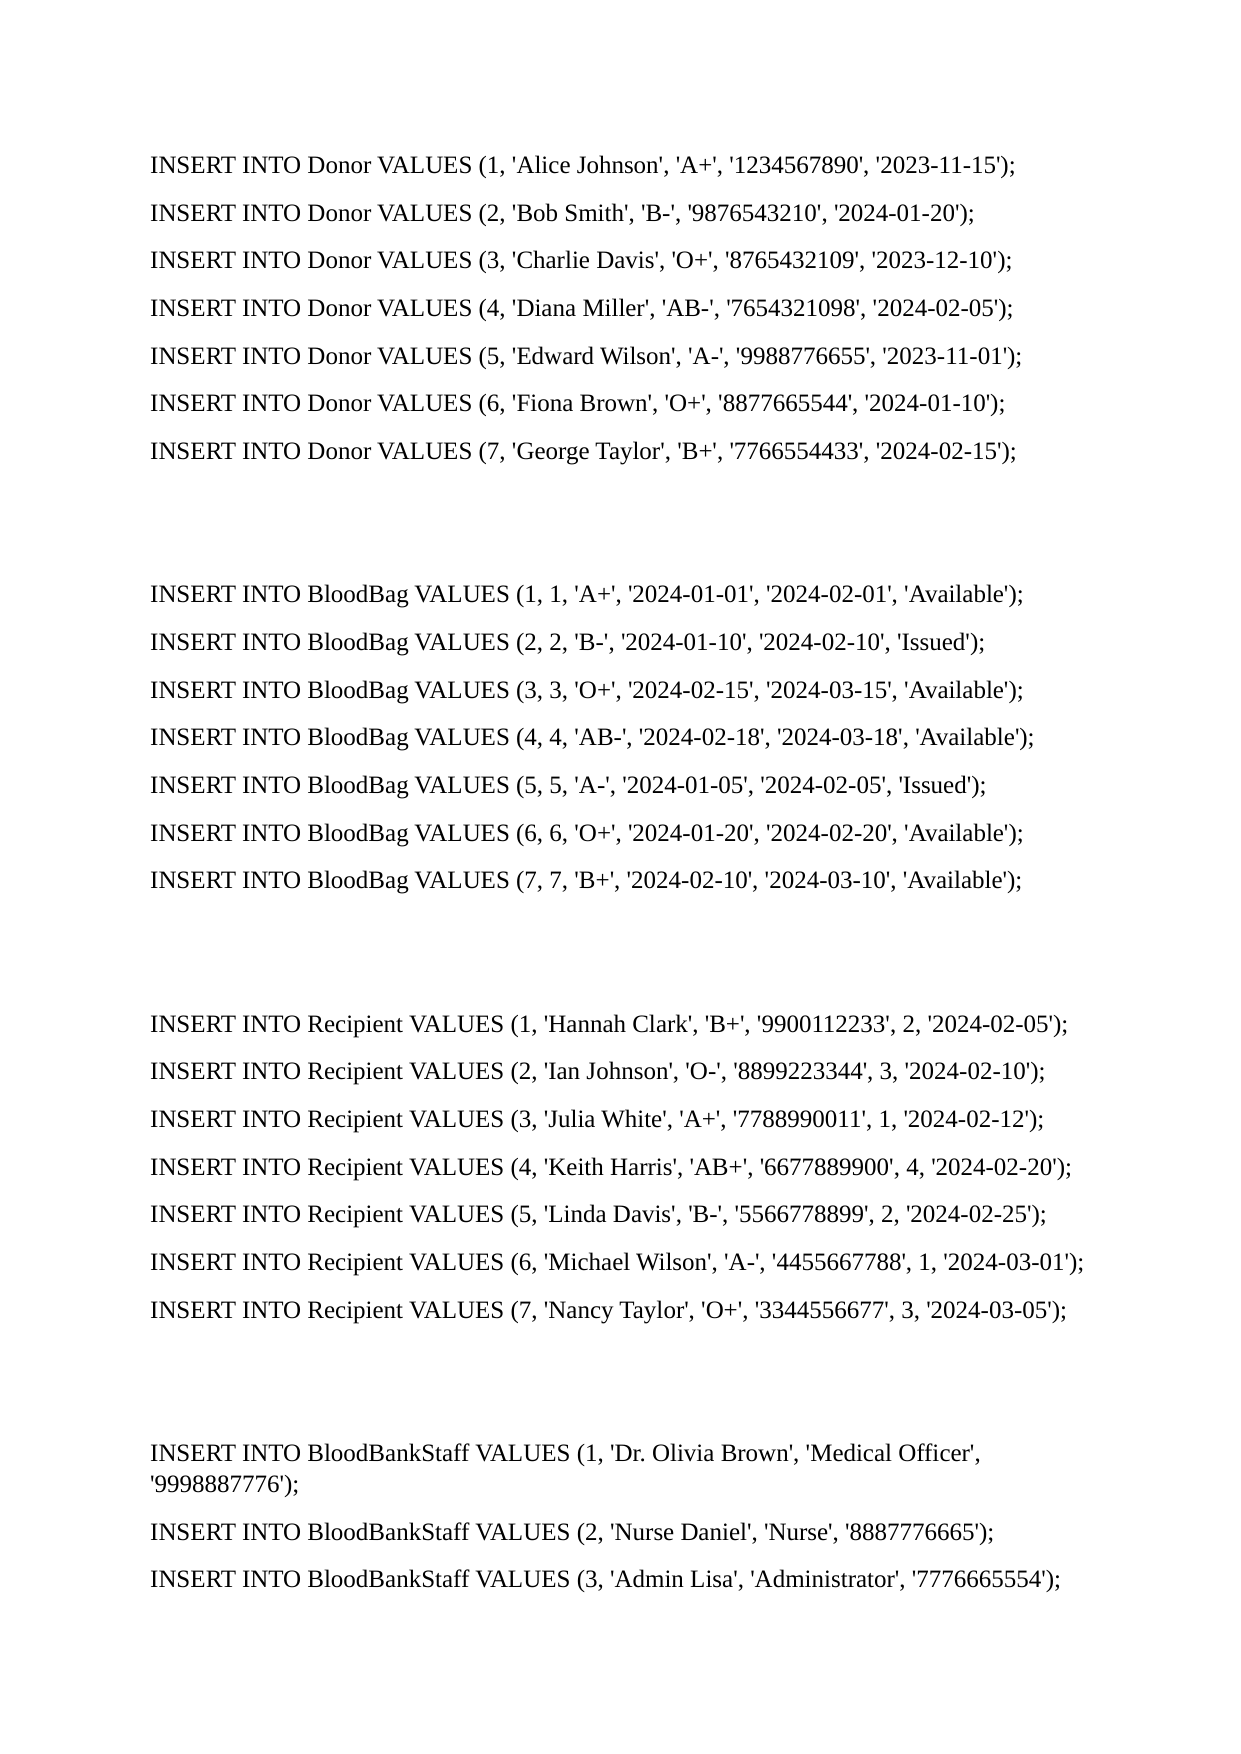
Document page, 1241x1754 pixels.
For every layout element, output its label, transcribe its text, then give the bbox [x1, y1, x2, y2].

text INSERT INTO Donor VALUES (1, 'Alice Johnson', 'A+', '1234567890', '2023-11-15'); [150, 150, 1090, 179]
text INSERT INTO Donor VALUES (4, 'Diana Miller', 'AB-', '7654321098', '2024-02-05'); [150, 293, 1090, 322]
text INSERT INTO Recipient VALUES (5, 'Linda Davis', 'B-', '5566778899', 2, '2024-02-25'); [150, 1199, 1090, 1228]
text INSERT INTO BloodBag VALUES (2, 2, 'B-', '2024-01-10', '2024-02-10', 'Issued'); [150, 627, 1090, 656]
text INSERT INTO Donor VALUES (5, 'Edward Wilson', 'A-', '9988776655', '2023-11-01'); [150, 341, 1090, 369]
text INSERT INTO Donor VALUES (6, 'Fiona Brown', 'O+', '8877665544', '2024-01-10'); [150, 388, 1090, 417]
text INSERT INTO BloodBankStaff VALUES (3, 'Admin Lisa', 'Administrator', '7776665554'); [150, 1564, 1090, 1593]
text INSERT INTO BloodBag VALUES (3, 3, 'O+', '2024-02-15', '2024-03-15', 'Available'); [150, 675, 1090, 703]
text INSERT INTO Recipient VALUES (6, 'Michael Wilson', 'A-', '4455667788', 1, '2024-03-01'); [150, 1247, 1090, 1276]
text INSERT INTO BloodBag VALUES (6, 6, 'O+', '2024-01-20', '2024-02-20', 'Available'); [150, 818, 1090, 847]
text INSERT INTO BloodBag VALUES (7, 7, 'B+', '2024-02-10', '2024-03-10', 'Available'); [150, 866, 1090, 894]
text INSERT INTO BloodBag VALUES (1, 1, 'A+', '2024-01-01', '2024-02-01', 'Available'); [150, 579, 1090, 608]
text INSERT INTO BloodBag VALUES (5, 5, 'A-', '2024-01-05', '2024-02-05', 'Issued'); [150, 770, 1090, 799]
text INSERT INTO BloodBankStaff VALUES (1, 'Dr. Olivia Brown', 'Medical Officer', '9998887776'); [150, 1438, 1090, 1498]
text INSERT INTO Recipient VALUES (7, 'Nancy Taylor', 'O+', '3344556677', 3, '2024-03-05'); [150, 1295, 1090, 1324]
text INSERT INTO Donor VALUES (7, 'George Taylor', 'B+', '7766554433', '2024-02-15'); [150, 436, 1090, 465]
text INSERT INTO Recipient VALUES (2, 'Ian Johnson', 'O-', '8899223344', 3, '2024-02-10'); [150, 1056, 1090, 1085]
text INSERT INTO BloodBag VALUES (4, 4, 'AB-', '2024-02-18', '2024-03-18', 'Available'); [150, 722, 1090, 751]
text INSERT INTO Recipient VALUES (4, 'Keith Harris', 'AB+', '6677889900', 4, '2024-02-20'); [150, 1152, 1090, 1181]
text INSERT INTO Recipient VALUES (3, 'Julia White', 'A+', '7788990011', 1, '2024-02-12'); [150, 1104, 1090, 1133]
text INSERT INTO BloodBankStaff VALUES (2, 'Nurse Daniel', 'Nurse', '8887776665'); [150, 1517, 1090, 1546]
text INSERT INTO Donor VALUES (2, 'Bob Smith', 'B-', '9876543210', '2024-01-20'); [150, 198, 1090, 226]
text INSERT INTO Donor VALUES (3, 'Charlie Davis', 'O+', '8765432109', '2023-12-10'); [150, 245, 1090, 274]
text INSERT INTO Recipient VALUES (1, 'Hannah Clark', 'B+', '9900112233', 2, '2024-02-05'); [150, 1009, 1090, 1037]
